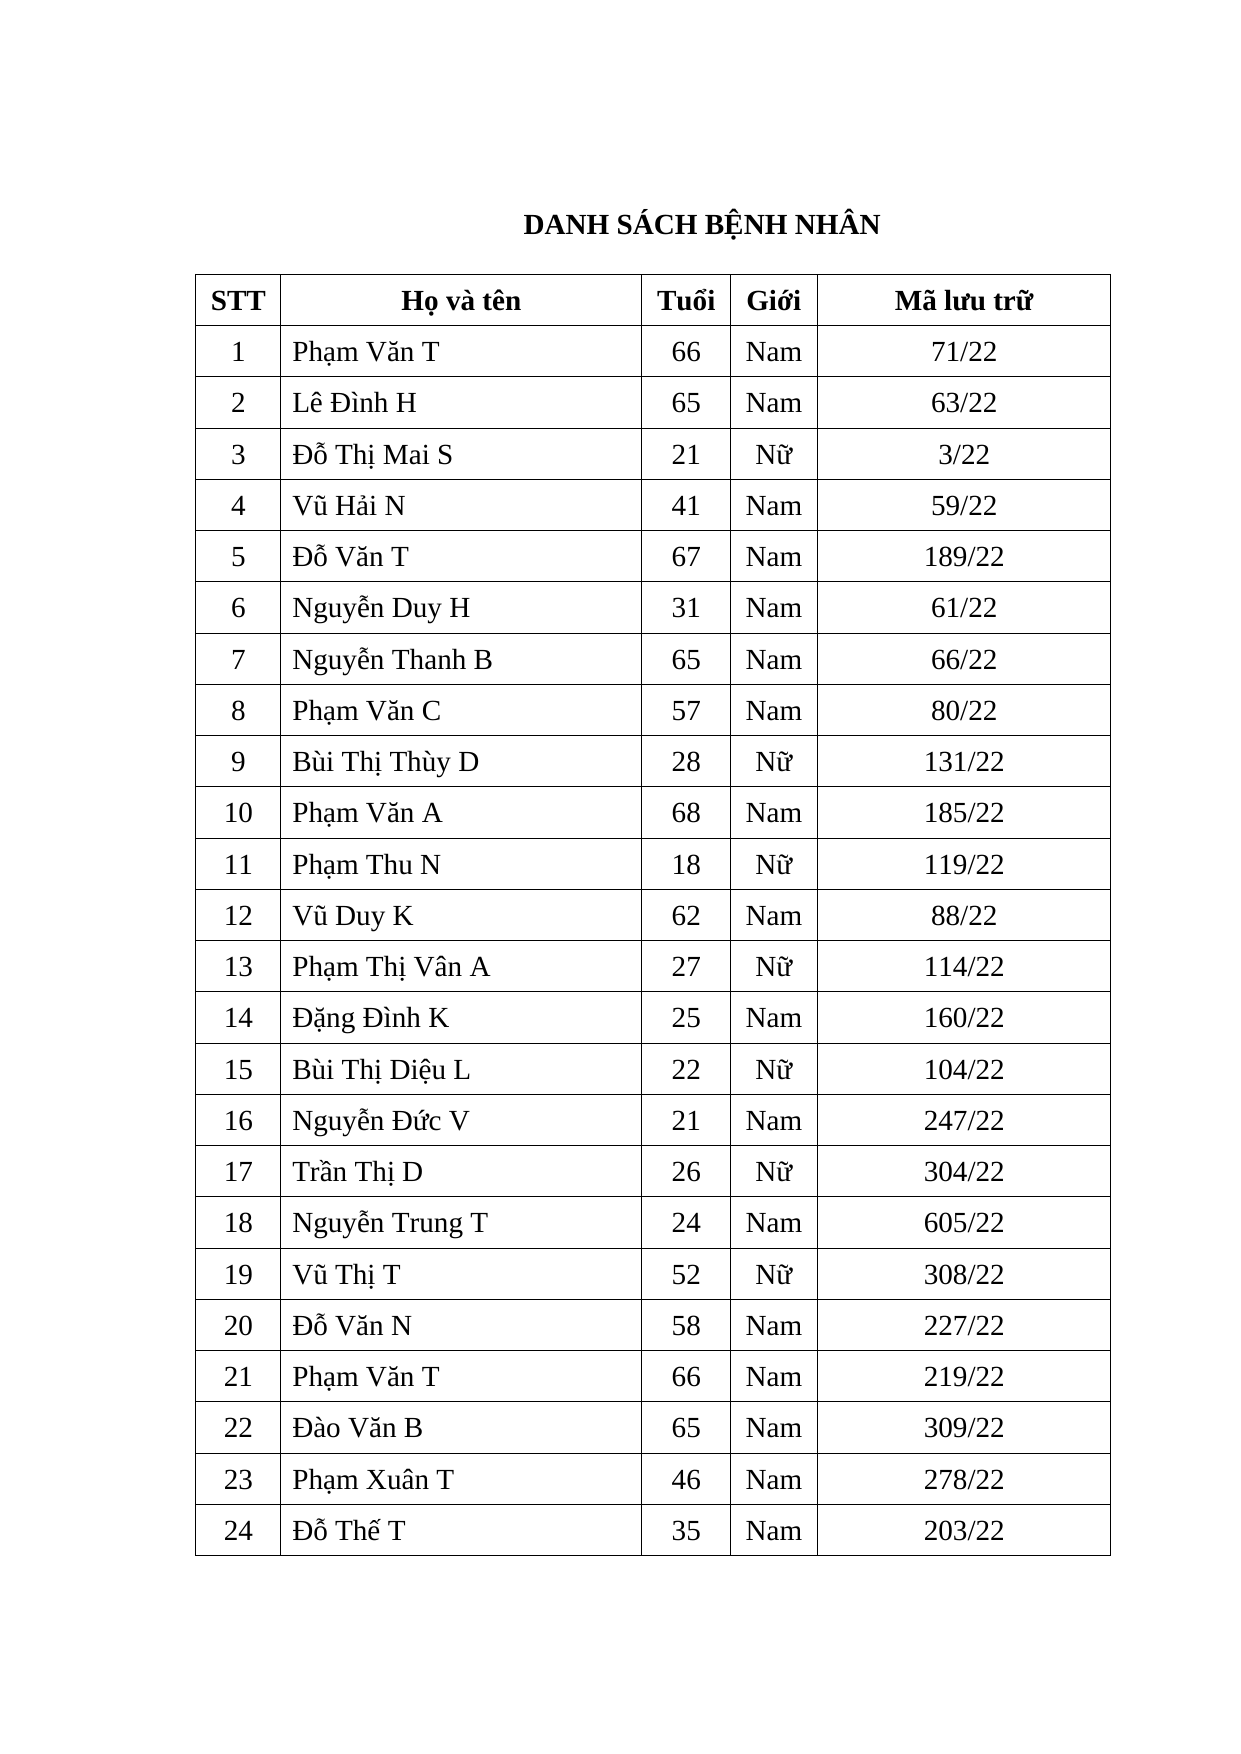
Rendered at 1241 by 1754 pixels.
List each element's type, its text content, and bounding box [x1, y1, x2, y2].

table_cell Nam [731, 377, 817, 427]
table_cell 119/22 [818, 839, 1110, 889]
table_cell Đặng Đình K [281, 992, 641, 1042]
table_cell 80/22 [818, 685, 1110, 735]
table_cell 66/22 [818, 634, 1110, 684]
table_cell 65 [642, 634, 730, 684]
table_cell 24 [642, 1197, 730, 1247]
table_cell 46 [642, 1454, 730, 1504]
table_cell Nữ [731, 839, 817, 889]
table_cell 19 [196, 1249, 280, 1299]
table_header Giới [731, 275, 817, 325]
table_cell 59/22 [818, 480, 1110, 530]
table_cell 61/22 [818, 582, 1110, 632]
table_cell 160/22 [818, 992, 1110, 1042]
table_cell Nam [731, 634, 817, 684]
table_cell Nam [731, 326, 817, 376]
table_cell Trần Thị D [281, 1146, 641, 1196]
table_cell Nữ [731, 1146, 817, 1196]
table_cell Nữ [731, 941, 817, 991]
table_cell Nam [731, 582, 817, 632]
table_cell Đỗ Văn N [281, 1300, 641, 1350]
table_cell 6 [196, 582, 280, 632]
table_cell Nam [731, 685, 817, 735]
table_cell 304/22 [818, 1146, 1110, 1196]
table_cell Nữ [731, 1044, 817, 1094]
table_cell Phạm Thu N [281, 839, 641, 889]
table_cell 13 [196, 941, 280, 991]
table_cell 219/22 [818, 1351, 1110, 1401]
table_cell Nam [731, 1300, 817, 1350]
table_cell Nam [731, 1402, 817, 1452]
table_cell Lê Đình H [281, 377, 641, 427]
table_cell Vũ Hải N [281, 480, 641, 530]
table_cell 18 [196, 1197, 280, 1247]
table_cell Nam [731, 890, 817, 940]
table_cell 114/22 [818, 941, 1110, 991]
table_cell 20 [196, 1300, 280, 1350]
table_cell 25 [642, 992, 730, 1042]
table_cell 28 [642, 736, 730, 786]
table_cell Nguyễn Thanh B [281, 634, 641, 684]
table_cell Nam [731, 992, 817, 1042]
table_cell 66 [642, 326, 730, 376]
table_cell 63/22 [818, 377, 1110, 427]
table_cell 31 [642, 582, 730, 632]
table_cell 88/22 [818, 890, 1110, 940]
table_header STT [196, 275, 280, 325]
table_cell 104/22 [818, 1044, 1110, 1094]
table_header Họ và tên [281, 275, 641, 325]
table_cell Nam [731, 480, 817, 530]
table_cell Nam [731, 787, 817, 837]
table_cell Nữ [731, 1249, 817, 1299]
table_header Mã lưu trữ [818, 275, 1110, 325]
table_cell 247/22 [818, 1095, 1110, 1145]
table_cell 22 [642, 1044, 730, 1094]
table_cell 278/22 [818, 1454, 1110, 1504]
table_cell Bùi Thị Diệu L [281, 1044, 641, 1094]
table_cell Vũ Duy K [281, 890, 641, 940]
table_cell 24 [196, 1505, 280, 1555]
table_cell 52 [642, 1249, 730, 1299]
table_cell Nguyễn Trung T [281, 1197, 641, 1247]
table_cell Đỗ Thị Mai S [281, 429, 641, 479]
table_cell 67 [642, 531, 730, 581]
table_cell Phạm Xuân T [281, 1454, 641, 1504]
table_header Tuổi [642, 275, 730, 325]
table_cell 26 [642, 1146, 730, 1196]
table_cell 68 [642, 787, 730, 837]
table_cell Phạm Văn A [281, 787, 641, 837]
table_cell 65 [642, 377, 730, 427]
table_cell Đào Văn B [281, 1402, 641, 1452]
table_cell 65 [642, 1402, 730, 1452]
table_cell 62 [642, 890, 730, 940]
table_cell 16 [196, 1095, 280, 1145]
table_cell 17 [196, 1146, 280, 1196]
table_cell 3 [196, 429, 280, 479]
table_cell Nam [731, 1095, 817, 1145]
table_cell Nguyễn Đức V [281, 1095, 641, 1145]
table_cell 41 [642, 480, 730, 530]
table_cell 131/22 [818, 736, 1110, 786]
table_cell Nam [731, 1351, 817, 1401]
table_cell 227/22 [818, 1300, 1110, 1350]
table_cell 9 [196, 736, 280, 786]
table_cell 21 [642, 1095, 730, 1145]
table_cell 12 [196, 890, 280, 940]
table_cell Đỗ Thế T [281, 1505, 641, 1555]
table_cell 21 [642, 429, 730, 479]
table_cell 605/22 [818, 1197, 1110, 1247]
table_cell Nam [731, 531, 817, 581]
table_cell 15 [196, 1044, 280, 1094]
table_cell 11 [196, 839, 280, 889]
table_cell 22 [196, 1402, 280, 1452]
table_cell Phạm Văn T [281, 1351, 641, 1401]
table_cell Đỗ Văn T [281, 531, 641, 581]
table_cell Phạm Văn C [281, 685, 641, 735]
text DANH SÁCH BỆNH NHÂN [207, 207, 1122, 240]
table_cell 5 [196, 531, 280, 581]
table_cell 10 [196, 787, 280, 837]
table_cell 1 [196, 326, 280, 376]
table_cell 58 [642, 1300, 730, 1350]
table_cell Phạm Thị Vân A [281, 941, 641, 991]
table_cell 203/22 [818, 1505, 1110, 1555]
table_cell 23 [196, 1454, 280, 1504]
table_cell Nam [731, 1454, 817, 1504]
table_cell 71/22 [818, 326, 1110, 376]
table_cell 2 [196, 377, 280, 427]
table_cell Nguyễn Duy H [281, 582, 641, 632]
table_cell Nữ [731, 736, 817, 786]
table_cell 3/22 [818, 429, 1110, 479]
table_cell 35 [642, 1505, 730, 1555]
table_cell 185/22 [818, 787, 1110, 837]
table_cell 4 [196, 480, 280, 530]
table_cell 7 [196, 634, 280, 684]
table_cell Vũ Thị T [281, 1249, 641, 1299]
table_cell 8 [196, 685, 280, 735]
table_cell Nam [731, 1197, 817, 1247]
table_cell 308/22 [818, 1249, 1110, 1299]
table_cell 189/22 [818, 531, 1110, 581]
table_cell 309/22 [818, 1402, 1110, 1452]
table_cell Phạm Văn T [281, 326, 641, 376]
table_cell 66 [642, 1351, 730, 1401]
table_cell 21 [196, 1351, 280, 1401]
table_cell 27 [642, 941, 730, 991]
table_cell 57 [642, 685, 730, 735]
table_cell 14 [196, 992, 280, 1042]
table_cell Nam [731, 1505, 817, 1555]
table_cell Nữ [731, 429, 817, 479]
table_cell 18 [642, 839, 730, 889]
table_cell Bùi Thị Thùy D [281, 736, 641, 786]
